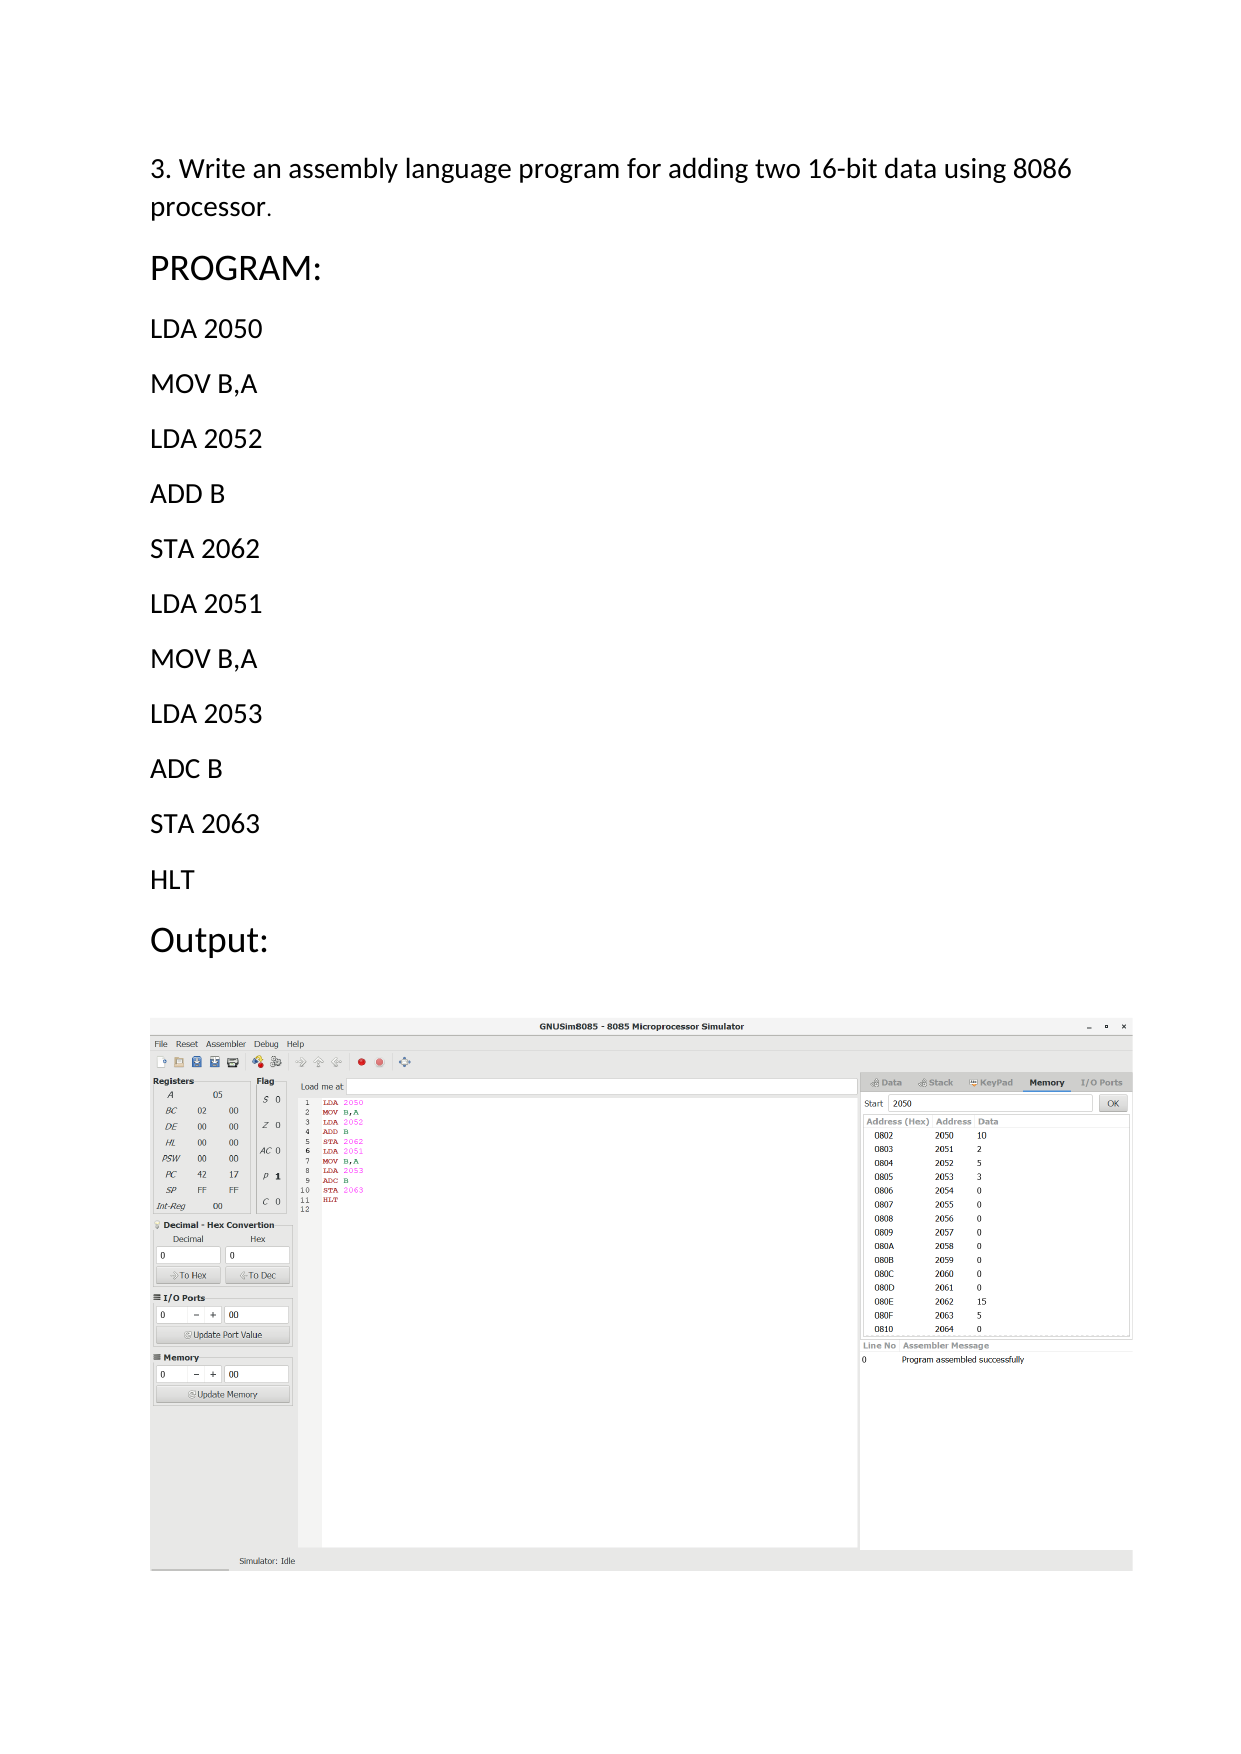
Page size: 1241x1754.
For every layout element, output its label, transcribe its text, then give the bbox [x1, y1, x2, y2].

text MOV B,A [150, 640, 1090, 676]
text LDA 2051 [150, 585, 1090, 621]
text LDA 2050 [150, 310, 1090, 345]
text PROGRAM: [150, 243, 1090, 289]
picture [150, 1017, 1133, 1571]
text 3. Write an assembly language program for adding two 16-bit data using 8086 processor. [150, 150, 1090, 224]
text STA 2062 [150, 530, 1090, 566]
text ADD B [150, 475, 1090, 511]
text MOV B,A [150, 365, 1090, 400]
text LDA 2053 [150, 695, 1090, 731]
text LDA 2052 [150, 420, 1090, 456]
text STA 2063 [150, 806, 1090, 841]
text ADC B [150, 751, 1090, 786]
text HLT [150, 861, 1090, 896]
text Output: [150, 916, 1090, 962]
